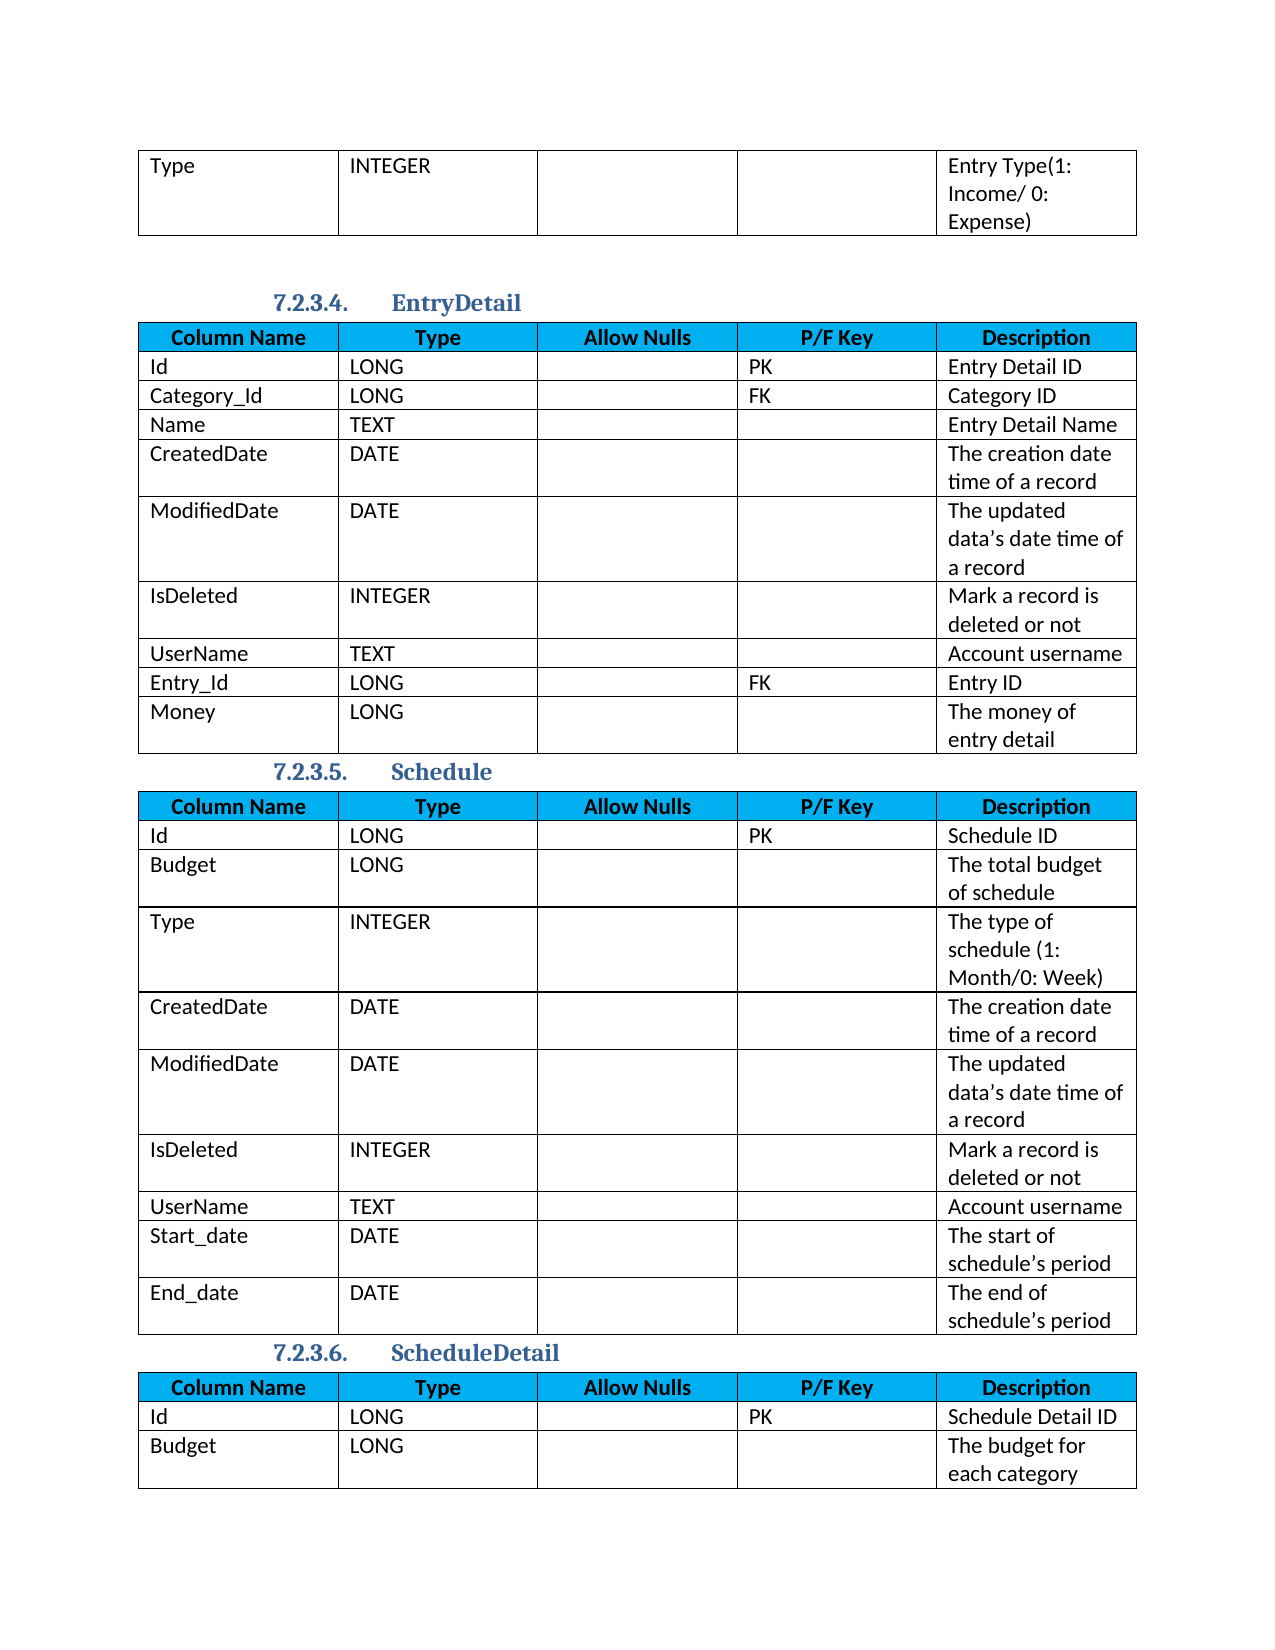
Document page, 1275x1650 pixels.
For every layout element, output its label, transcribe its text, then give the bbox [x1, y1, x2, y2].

table_cell Schedule ID [937, 821, 1136, 849]
table_cell IsDeleted [139, 1135, 338, 1191]
table_cell DATE [339, 497, 537, 581]
table_header Type [339, 323, 537, 351]
table_cell Schedule Detail ID [937, 1402, 1136, 1430]
table_cell [738, 1221, 936, 1277]
table_cell Category_Id [139, 381, 338, 409]
table_cell [538, 1050, 737, 1134]
table_cell [538, 697, 737, 753]
table_cell The start of schedule’s period [937, 1221, 1136, 1277]
table_cell [538, 1278, 737, 1334]
table_header Description [937, 792, 1136, 820]
table_cell DATE [339, 993, 537, 1048]
table_cell Entry ID [937, 668, 1136, 696]
table_cell UserName [139, 639, 338, 667]
table_header Description [937, 323, 1136, 351]
table_cell [538, 582, 737, 638]
table_cell [538, 850, 737, 906]
table_cell Entry_Id [139, 668, 338, 696]
table_header Column Name [139, 323, 338, 351]
table_cell [538, 410, 737, 438]
table_cell [538, 381, 737, 409]
table_header P/F Key [738, 792, 936, 820]
table_header Allow Nulls [538, 792, 737, 820]
table_cell FK [738, 668, 936, 696]
table_cell [738, 1278, 936, 1334]
table_cell LONG [339, 850, 537, 906]
table_cell CreatedDate [139, 440, 338, 496]
table_cell [538, 668, 737, 696]
table_cell TEXT [339, 1192, 537, 1220]
table_cell LONG [339, 352, 537, 380]
table_cell Id [139, 352, 338, 380]
table_header Column Name [139, 1373, 338, 1401]
table_cell [738, 1192, 936, 1220]
table_cell IsDeleted [139, 582, 338, 638]
table_cell Type [139, 151, 338, 235]
table_cell Account username [937, 1192, 1136, 1220]
table_cell [538, 440, 737, 496]
table_cell Id [139, 821, 338, 849]
table_cell TEXT [339, 410, 537, 438]
table_cell The creation date time of a record [937, 440, 1136, 496]
table_header Description [937, 1373, 1136, 1401]
table_cell The money of entry detail [937, 697, 1136, 753]
table_cell INTEGER [339, 151, 537, 235]
table_header Type [339, 792, 537, 820]
table_cell DATE [339, 1278, 537, 1334]
table_cell FK [738, 381, 936, 409]
table_cell [538, 1135, 737, 1191]
table_cell INTEGER [339, 908, 537, 991]
table_cell [538, 1402, 737, 1430]
table_cell The budget for each category [937, 1431, 1136, 1487]
table_cell PK [738, 352, 936, 380]
table_cell [538, 821, 737, 849]
table_cell Money [139, 697, 338, 753]
table_cell [538, 639, 737, 667]
table_cell [538, 497, 737, 581]
table_cell ModifiedDate [139, 1050, 338, 1134]
table_cell LONG [339, 668, 537, 696]
table_cell Name [139, 410, 338, 438]
table_cell Category ID [937, 381, 1136, 409]
table_cell [738, 440, 936, 496]
table_cell DATE [339, 1221, 537, 1277]
table_cell End_date [139, 1278, 338, 1334]
table_cell [538, 1431, 737, 1487]
table_cell [738, 410, 936, 438]
subtitle ScheduleDetail [274, 1339, 1125, 1368]
table_cell CreatedDate [139, 993, 338, 1048]
table_cell PK [738, 1402, 936, 1430]
table_cell The creation date time of a record [937, 993, 1136, 1048]
table_cell The updated data’s date time of a record [937, 1050, 1136, 1134]
table_cell ModifiedDate [139, 497, 338, 581]
table_cell LONG [339, 697, 537, 753]
table_cell [538, 908, 737, 991]
table_cell Budget [139, 1431, 338, 1487]
table_cell [738, 908, 936, 991]
table_cell [538, 1192, 737, 1220]
table_cell LONG [339, 1431, 537, 1487]
table_cell UserName [139, 1192, 338, 1220]
table_cell [538, 151, 737, 235]
table_header Type [339, 1373, 537, 1401]
table_cell Entry Type(1: Income/ 0: Expense) [937, 151, 1136, 235]
table_cell LONG [339, 821, 537, 849]
table_cell [738, 497, 936, 581]
table_cell Entry Detail Name [937, 410, 1136, 438]
table_cell PK [738, 821, 936, 849]
table_header P/F Key [738, 323, 936, 351]
table_header Column Name [139, 792, 338, 820]
table_cell INTEGER [339, 582, 537, 638]
subtitle EntryDetail [274, 289, 1125, 318]
table_cell LONG [339, 381, 537, 409]
table_cell Entry Detail ID [937, 352, 1136, 380]
table_cell [738, 1431, 936, 1487]
table_header Allow Nulls [538, 323, 737, 351]
table_header P/F Key [738, 1373, 936, 1401]
table_cell [738, 151, 936, 235]
table_cell Mark a record is deleted or not [937, 582, 1136, 638]
table_cell DATE [339, 440, 537, 496]
table_cell [738, 850, 936, 906]
table_cell The type of schedule (1: Month/0: Week) [937, 908, 1136, 991]
table_cell Start_date [139, 1221, 338, 1277]
table_cell The end of schedule’s period [937, 1278, 1136, 1334]
table_cell INTEGER [339, 1135, 537, 1191]
table_cell [538, 1221, 737, 1277]
table_cell [538, 993, 737, 1048]
table_cell Type [139, 908, 338, 991]
table_cell The updated data’s date time of a record [937, 497, 1136, 581]
subtitle Schedule [274, 758, 1125, 787]
table_cell [738, 1050, 936, 1134]
table_cell [538, 352, 737, 380]
table_cell [738, 993, 936, 1048]
table_cell LONG [339, 1402, 537, 1430]
table_cell DATE [339, 1050, 537, 1134]
table_cell Id [139, 1402, 338, 1430]
table_header Allow Nulls [538, 1373, 737, 1401]
table_cell Budget [139, 850, 338, 906]
table_cell [738, 582, 936, 638]
table_cell The total budget of schedule [937, 850, 1136, 906]
table_cell [738, 1135, 936, 1191]
table_cell [738, 697, 936, 753]
table_cell Account username [937, 639, 1136, 667]
table_cell Mark a record is deleted or not [937, 1135, 1136, 1191]
table_cell [738, 639, 936, 667]
table_cell TEXT [339, 639, 537, 667]
